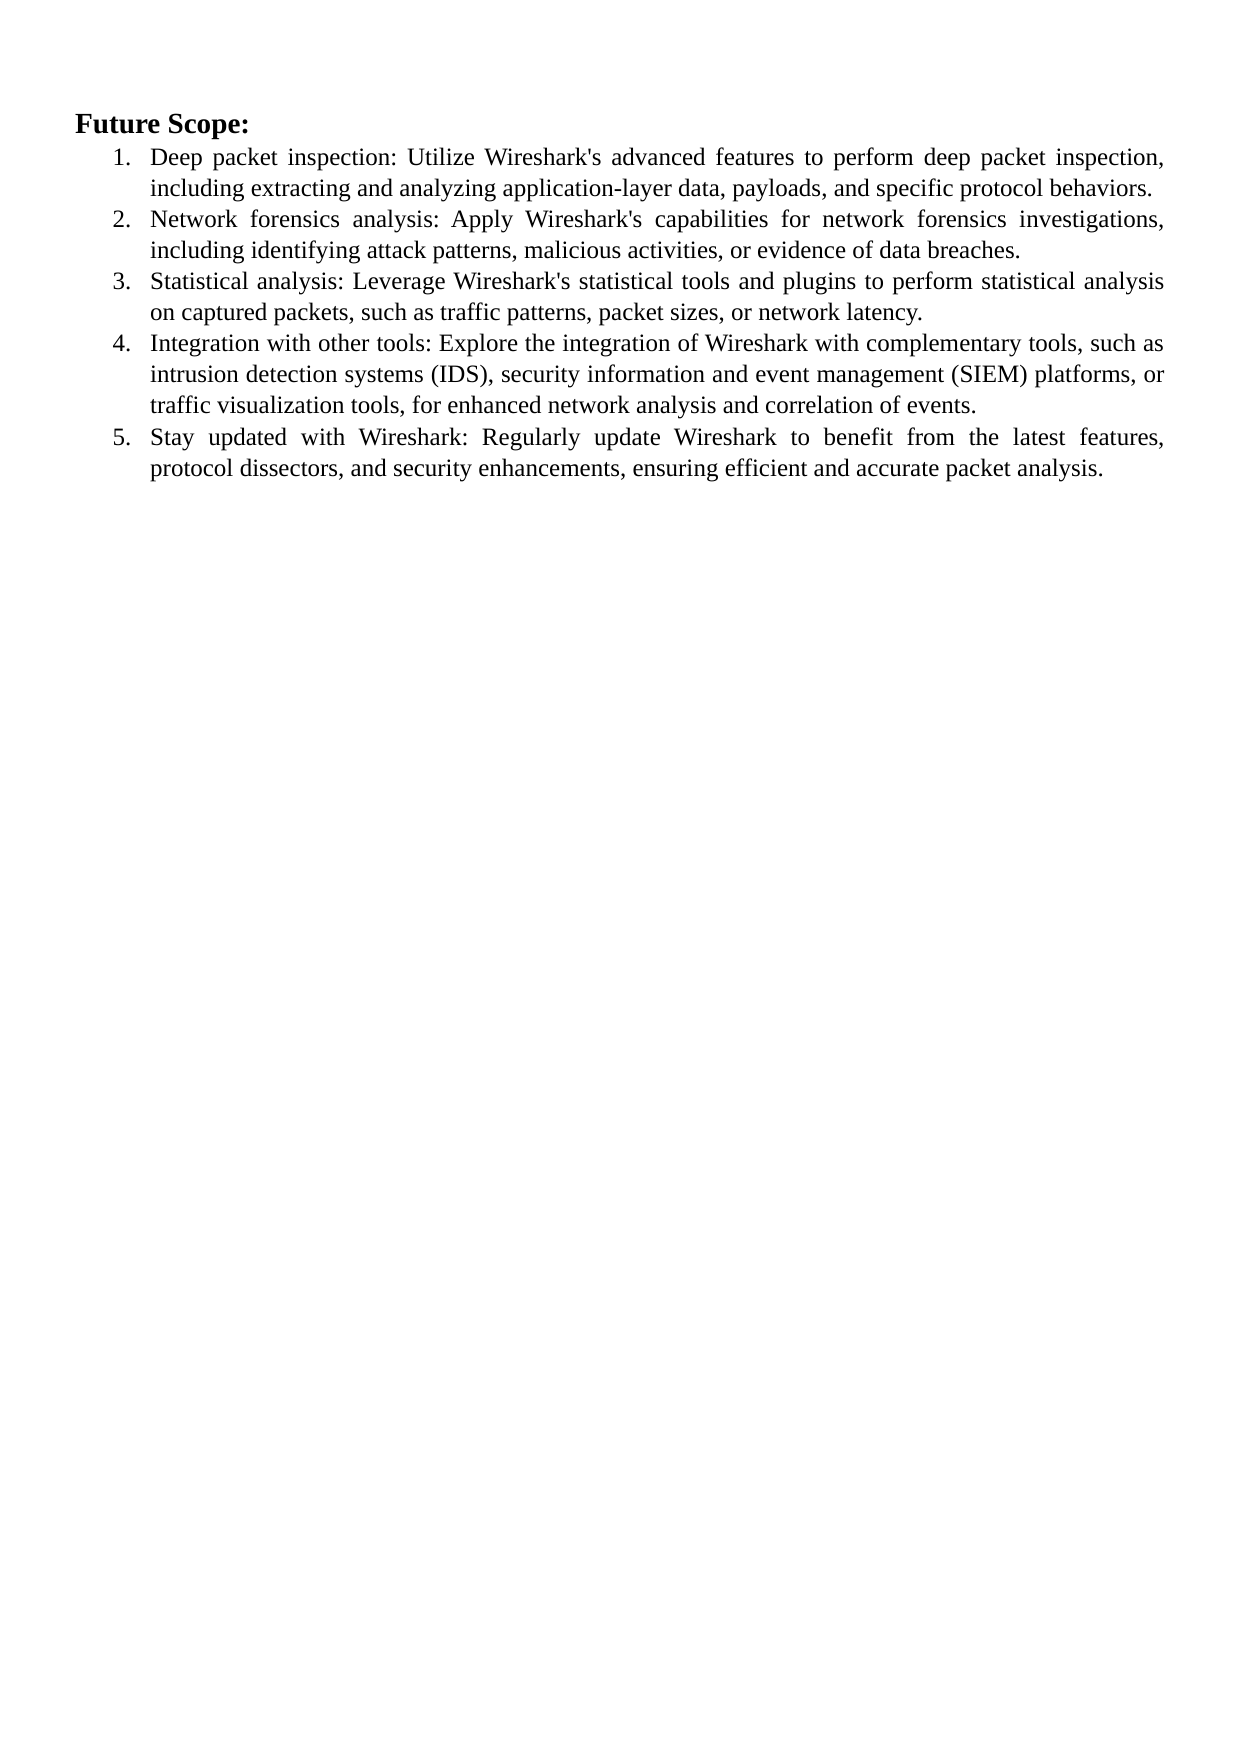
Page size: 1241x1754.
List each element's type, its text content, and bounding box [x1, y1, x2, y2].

list Statistical analysis: Leverage Wireshark's statistical tools and plugins to perform statistical analysis on captured packets, such as traffic patterns, packet sizes, or network latency. [112, 266, 1165, 326]
list Deep packet inspection: Utilize Wireshark's advanced features to perform deep packet inspection, including extracting and analyzing application-layer data, payloads, and specific protocol behaviors. [112, 142, 1165, 202]
list Integration with other tools: Explore the integration of Wireshark with complementary tools, such as intrusion detection systems (IDS), security information and event management (SIEM) platforms, or traffic visualization tools, for enhanced network analysis and correlation of events. [112, 328, 1165, 419]
list Network forensics analysis: Apply Wireshark's capabilities for network forensics investigations, including identifying attack patterns, malicious activities, or evidence of data breaches. [112, 204, 1165, 264]
text Future Scope: [75, 106, 1165, 139]
list Stay updated with Wireshark: Regularly update Wireshark to benefit from the latest features, protocol dissectors, and security enhancements, ensuring efficient and accurate packet analysis. [112, 422, 1165, 481]
